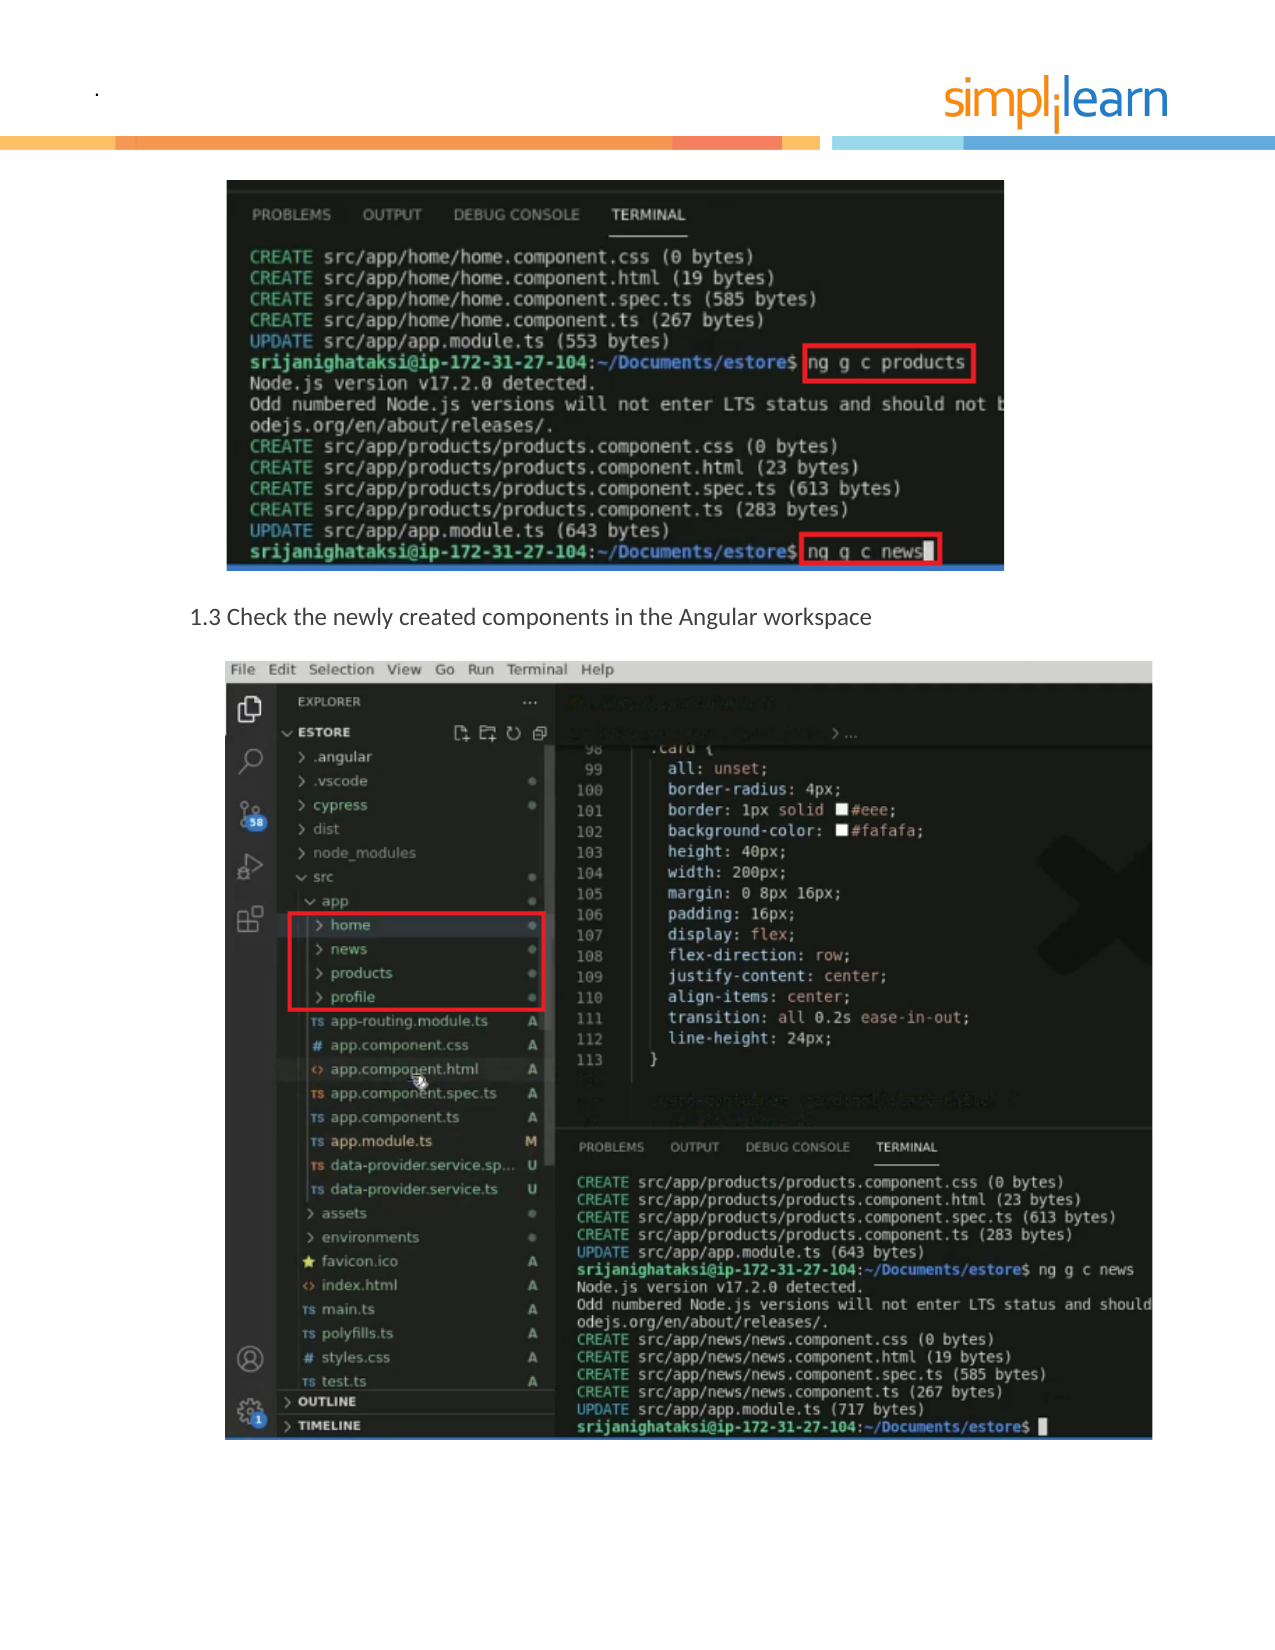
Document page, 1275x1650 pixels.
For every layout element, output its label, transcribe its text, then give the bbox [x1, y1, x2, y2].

picture [226, 180, 1005, 571]
picture [0, 75, 1275, 150]
list Check the newly created components in the Angular workspace [189, 601, 1125, 631]
picture [225, 661, 1153, 1440]
